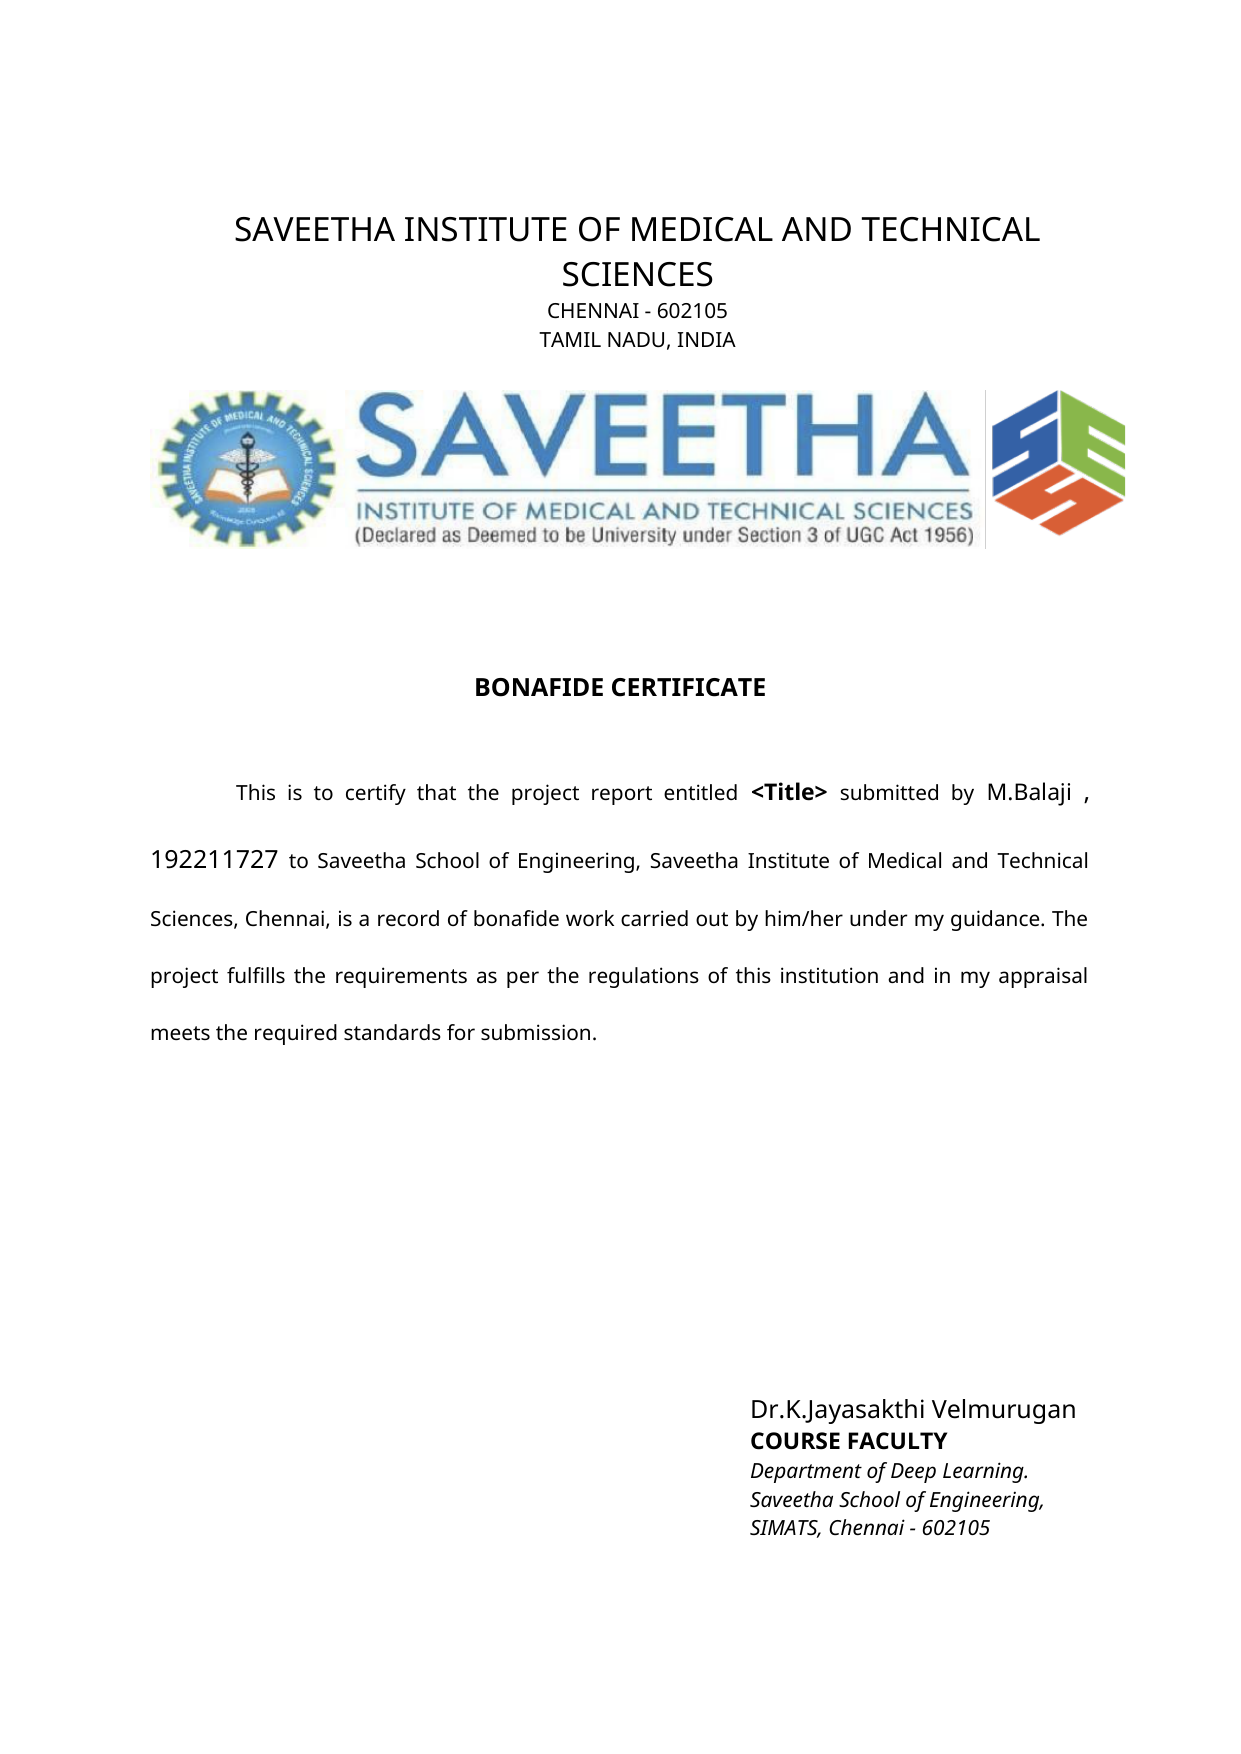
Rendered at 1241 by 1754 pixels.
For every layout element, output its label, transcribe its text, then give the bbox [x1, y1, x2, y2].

text Department of Deep Learning. [150, 1457, 1090, 1485]
picture [150, 390, 1125, 549]
text Dr.K.Jayasakthi Velmurugan [150, 1391, 1090, 1425]
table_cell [150, 150, 1125, 364]
text COURSE FACULTY [150, 1425, 1090, 1457]
text SIMATS, Chennai - 602105 [150, 1513, 1090, 1542]
subtitle BONAFIDE CERTIFICATE [150, 669, 1090, 703]
text This is to certify that the project report entitled <Title> submitted by M.Balaji , 192211727 to Saveetha School of Engineering, Saveetha Institute of Medical and Technical Sciences, Chennai, is a record of bonafide work carried out by him/her under my guidance. The project fulfills the requirements as per the regulations of this institution and in my appraisal meets the required standards for submission. [150, 774, 1090, 1047]
text Saveetha School of Engineering, [150, 1485, 1090, 1513]
